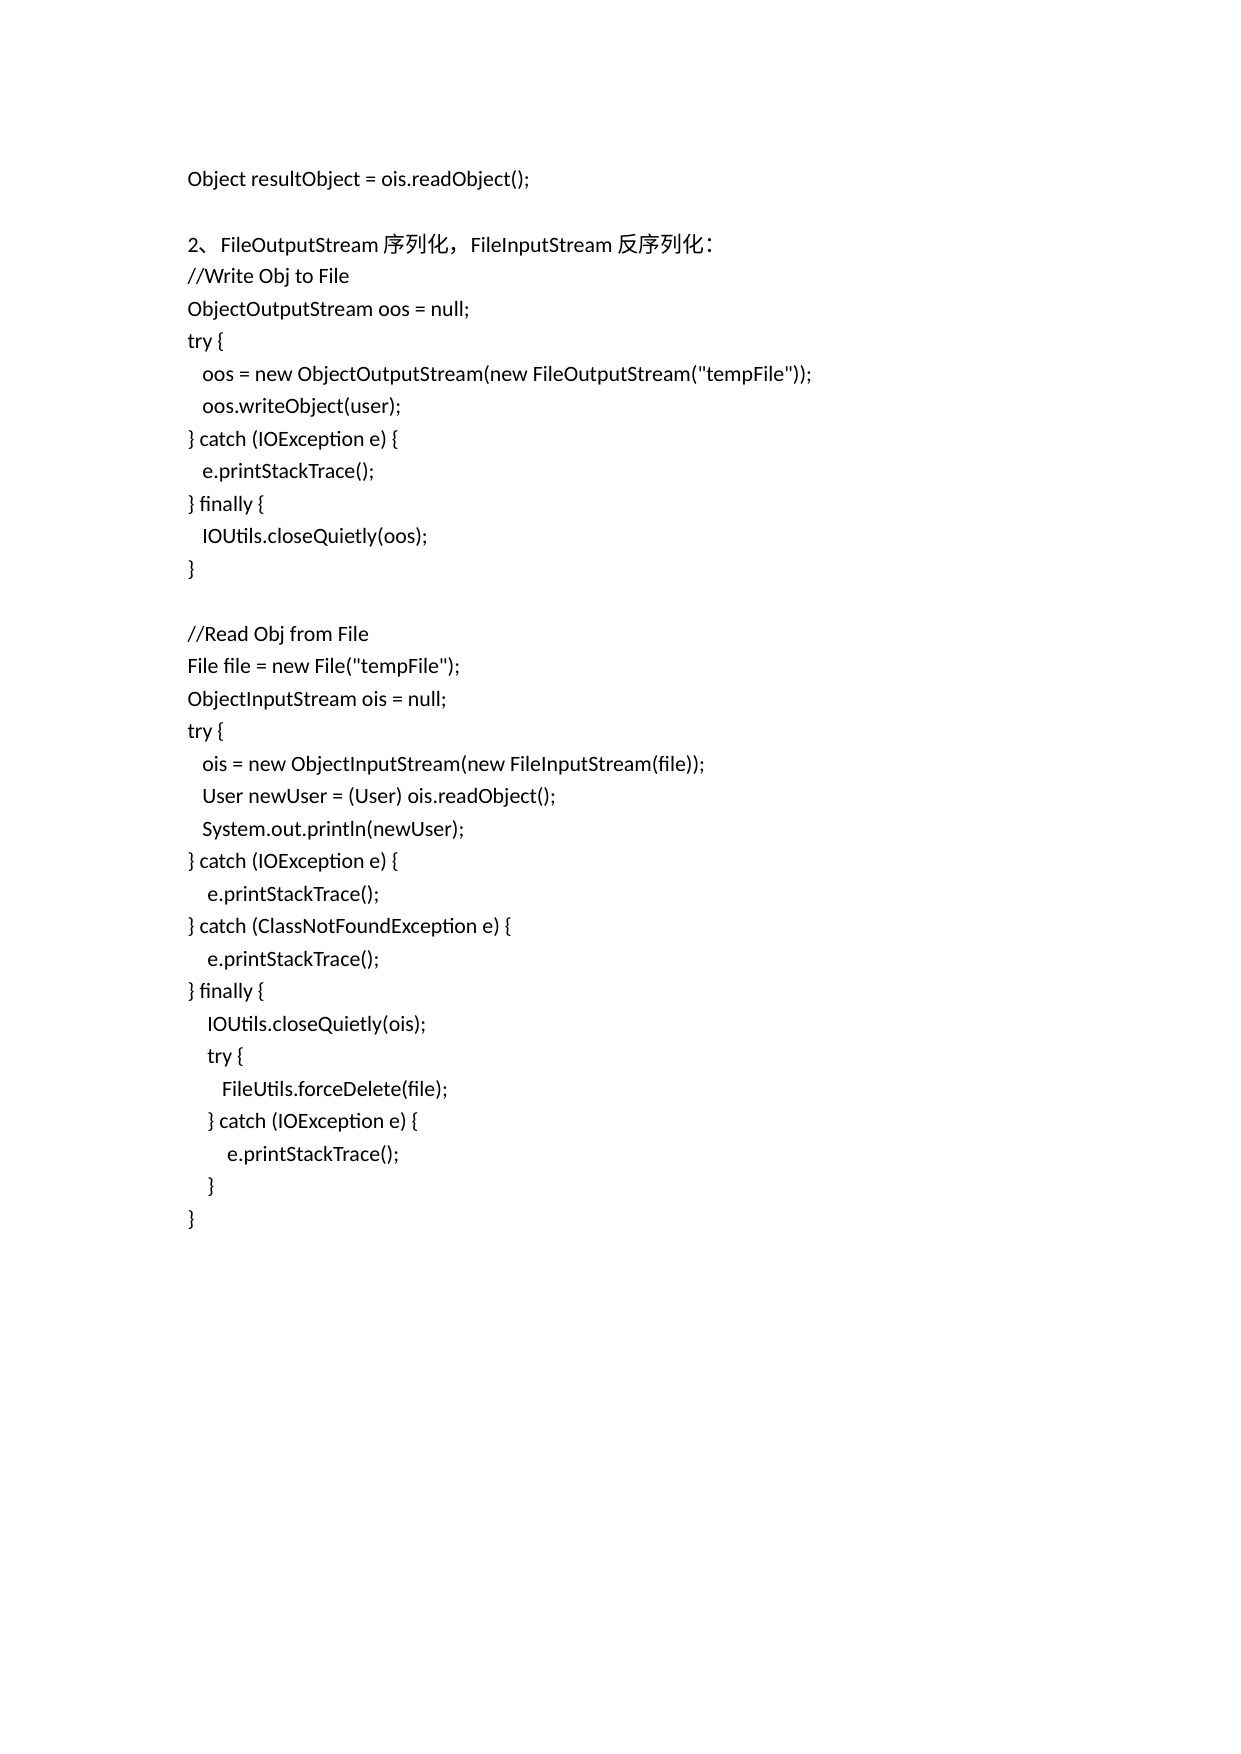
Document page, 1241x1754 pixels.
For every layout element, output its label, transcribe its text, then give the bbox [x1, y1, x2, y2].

text try { [187, 1039, 1053, 1072]
text e.printStackTrace(); [187, 454, 1053, 487]
text ois = new ObjectInputStream(new FileInputStream(file)); [187, 747, 1053, 779]
text IOUtils.closeQuietly(oos); [187, 519, 1053, 552]
text 2、FileOutputStream序列化，FileInputStream反序列化： [187, 227, 1053, 259]
text } [187, 552, 1053, 584]
text } catch (IOException e) { [187, 844, 1053, 877]
text try { [187, 714, 1053, 747]
text e.printStackTrace(); [187, 942, 1053, 974]
text File file = new File("tempFile"); [187, 649, 1053, 682]
text } catch (ClassNotFoundException e) { [187, 909, 1053, 942]
text //Write Obj to File [187, 259, 1053, 292]
text //Read Obj from File [187, 617, 1053, 649]
text FileUtils.forceDelete(file); [187, 1072, 1053, 1104]
text Object resultObject = ois.readObject(); [187, 162, 1053, 194]
text } finally { [187, 974, 1053, 1007]
text IOUtils.closeQuietly(ois); [187, 1007, 1053, 1039]
text oos.writeObject(user); [187, 389, 1053, 422]
text ObjectInputStream ois = null; [187, 682, 1053, 714]
text ObjectOutputStream oos = null; [187, 292, 1053, 324]
text System.out.println(newUser); [187, 812, 1053, 844]
text } catch (IOException e) { [187, 1104, 1053, 1137]
text } [187, 1169, 1053, 1202]
text } finally { [187, 487, 1053, 519]
text User newUser = (User) ois.readObject(); [187, 779, 1053, 812]
text } catch (IOException e) { [187, 422, 1053, 454]
text oos = new ObjectOutputStream(new FileOutputStream("tempFile")); [187, 357, 1053, 389]
text } [187, 1202, 1053, 1234]
text e.printStackTrace(); [187, 877, 1053, 909]
text try { [187, 324, 1053, 357]
text e.printStackTrace(); [187, 1137, 1053, 1169]
